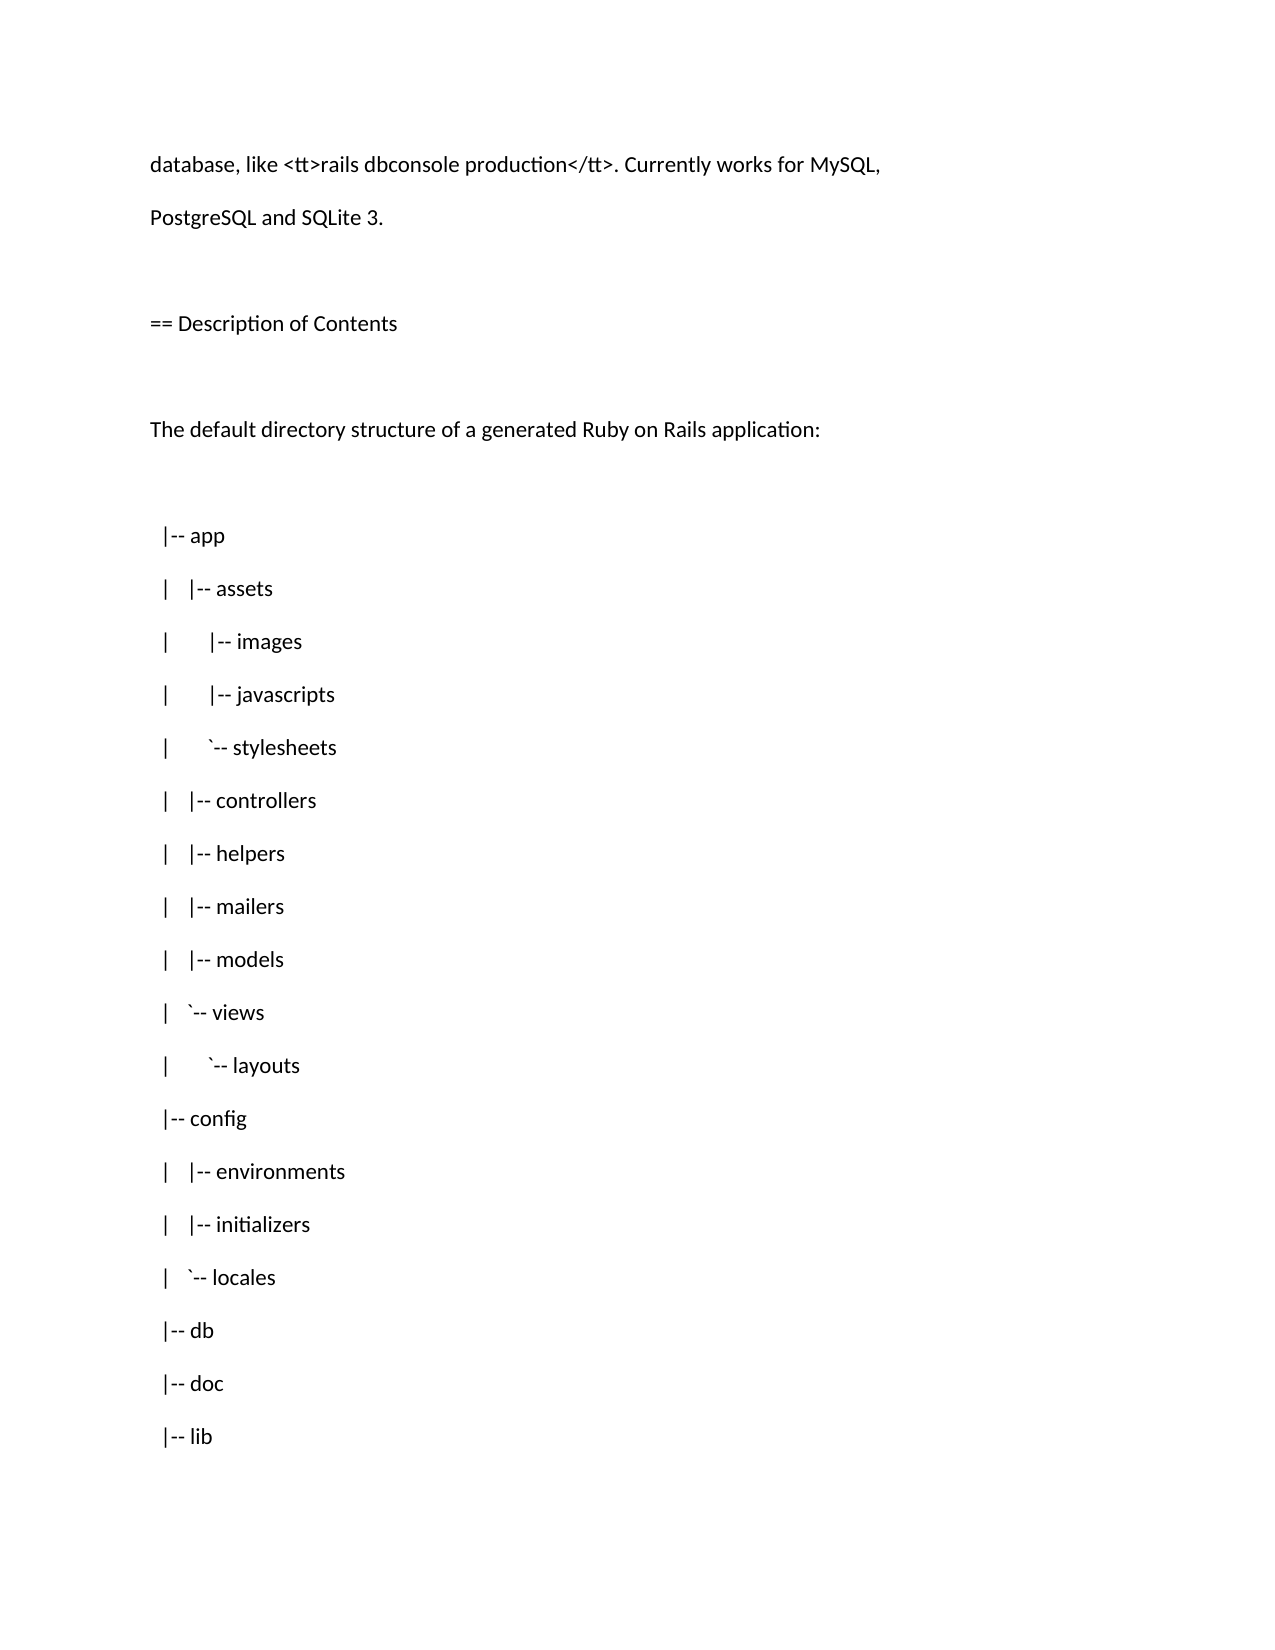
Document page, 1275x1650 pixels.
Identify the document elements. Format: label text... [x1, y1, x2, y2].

text PostgreSQL and SQLite 3. [150, 203, 1125, 231]
text | `-- stylesheets [150, 733, 1125, 761]
text | |-- models [150, 945, 1125, 973]
text | `-- views [150, 998, 1125, 1026]
text |-- config [150, 1104, 1125, 1132]
text | |-- mailers [150, 892, 1125, 920]
text |-- lib [150, 1422, 1125, 1451]
text | `-- locales [150, 1263, 1125, 1291]
text | |-- javascripts [150, 680, 1125, 708]
text | |-- initializers [150, 1210, 1125, 1238]
text == Description of Contents [150, 309, 1125, 337]
text | `-- layouts [150, 1051, 1125, 1079]
text | |-- helpers [150, 839, 1125, 867]
text |-- doc [150, 1369, 1125, 1397]
text |-- app [150, 521, 1125, 549]
text |-- db [150, 1316, 1125, 1344]
text database, like <tt>rails dbconsole production</tt>. Currently works for MySQL, [150, 150, 1125, 178]
text The default directory structure of a generated Ruby on Rails application: [150, 415, 1125, 443]
text | |-- images [150, 627, 1125, 655]
text | |-- environments [150, 1157, 1125, 1185]
text | |-- controllers [150, 786, 1125, 814]
text | |-- assets [150, 574, 1125, 602]
